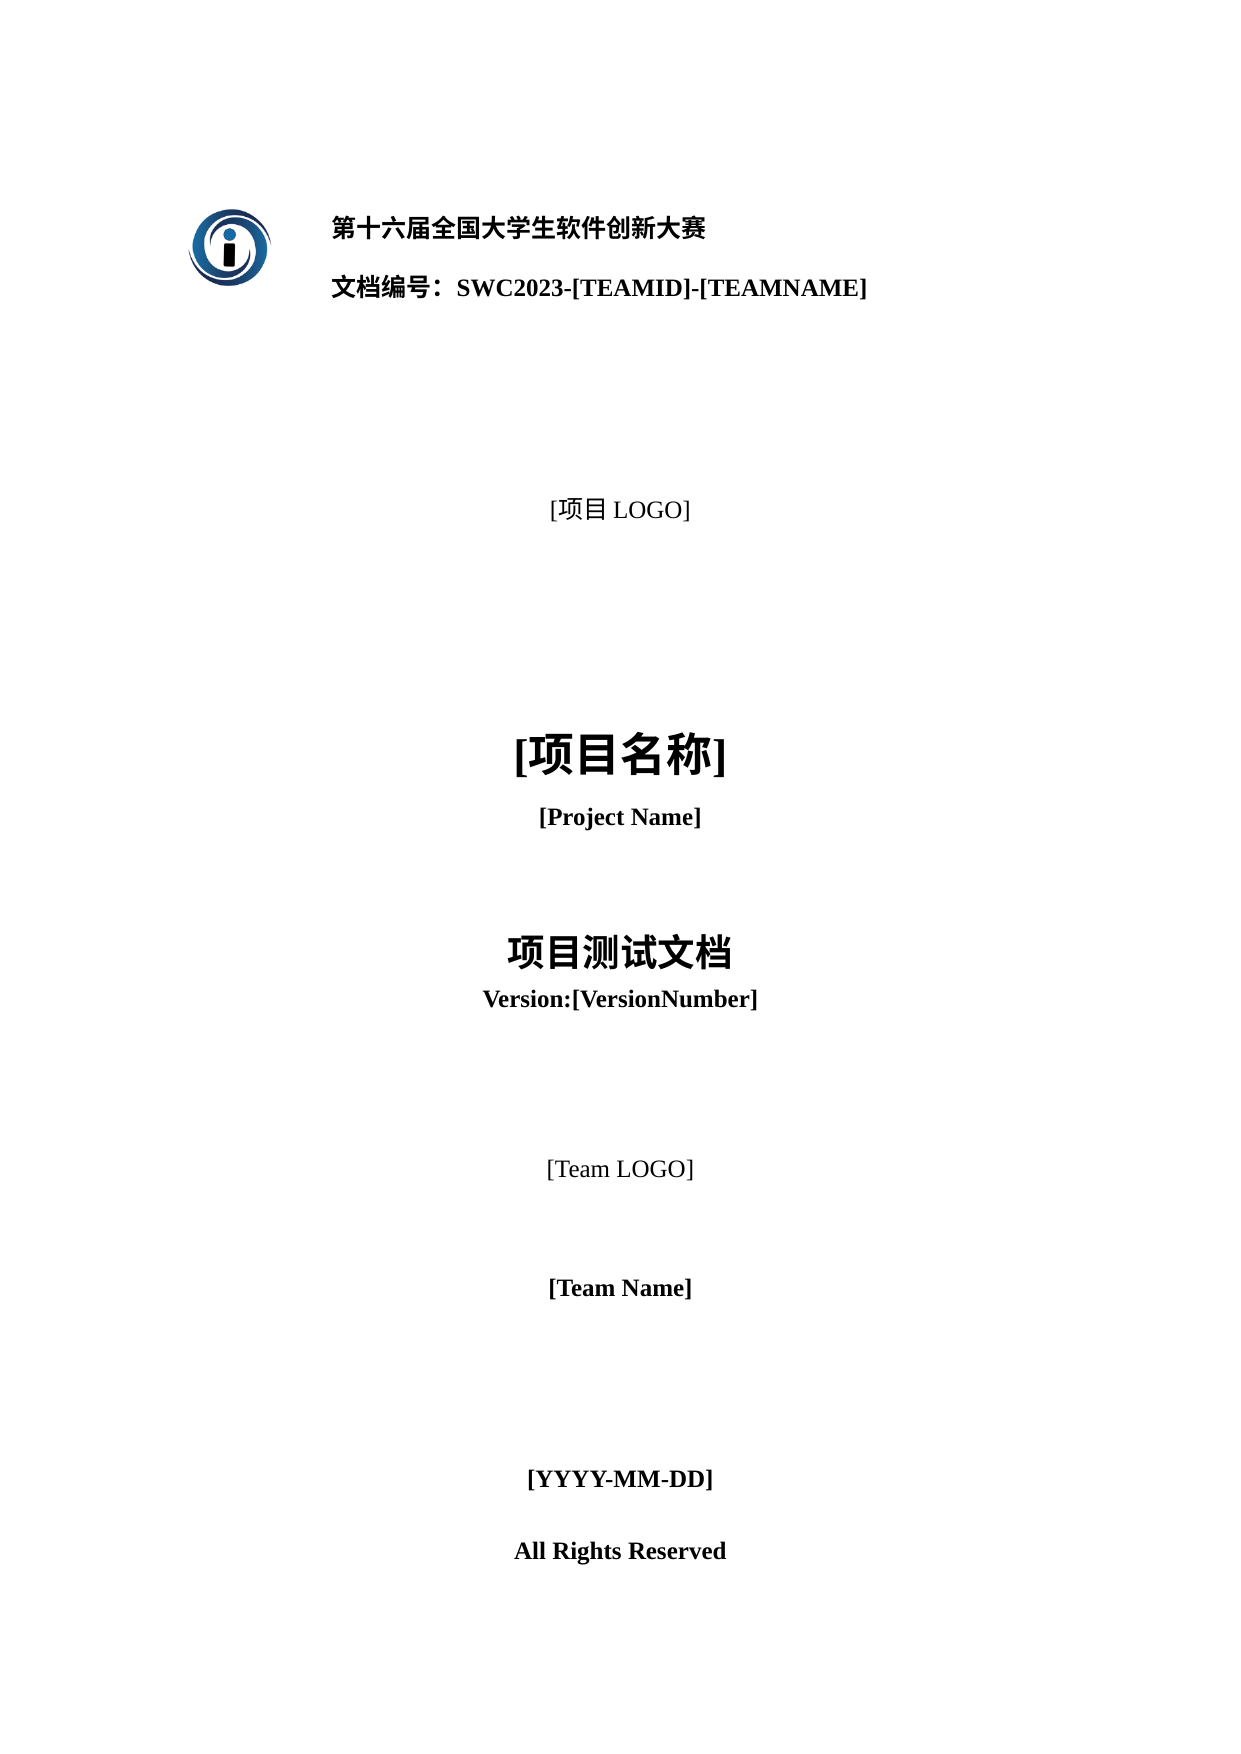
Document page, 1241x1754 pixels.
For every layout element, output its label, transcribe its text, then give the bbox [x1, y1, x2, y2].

text All Rights Reserved [187, 1534, 1053, 1567]
table_header [176, 195, 320, 313]
text [Project Name] [187, 800, 1053, 833]
text [项目LOGO] [187, 475, 1053, 540]
text 项目测试文档 [187, 917, 1053, 982]
text [项目名称] [187, 703, 1053, 800]
text Version:[VersionNumber] [187, 982, 1053, 1015]
text [YYYY-MM-DD] [187, 1462, 1053, 1495]
picture [187, 204, 273, 290]
table_cell 文档编号：SWC2023-[TEAMID]-[TEAMNAME] [320, 254, 1064, 313]
table_header 第十六届全国大学生软件创新大赛 [320, 195, 1064, 253]
text [Team Name] [187, 1271, 1053, 1303]
text [Team LOGO] [187, 1152, 1053, 1184]
